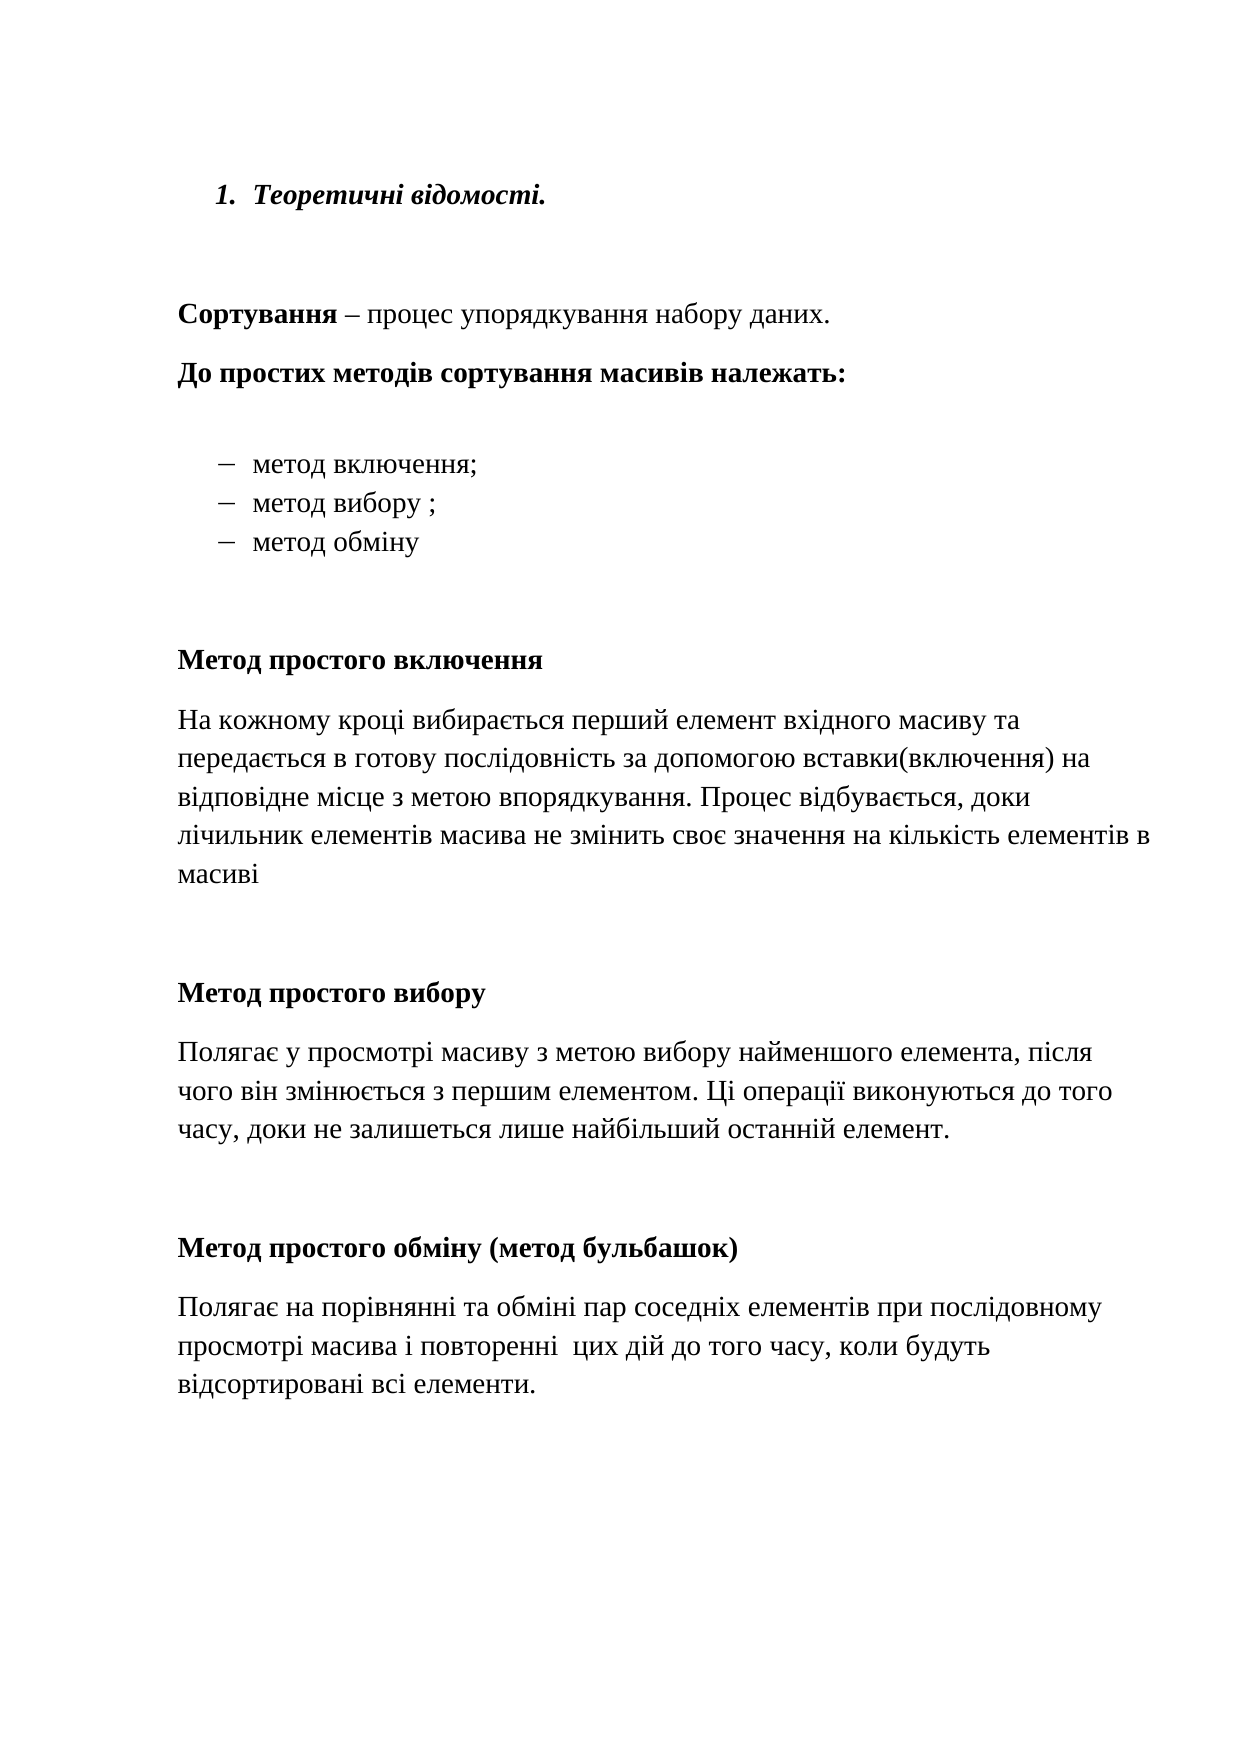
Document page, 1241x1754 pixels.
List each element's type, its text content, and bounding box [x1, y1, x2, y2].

list метод обміну [215, 524, 1152, 557]
list метод включення; [215, 446, 1152, 480]
text Метод простого включення [177, 642, 1152, 676]
text До простих методів сортування масивів належать: [177, 356, 1152, 421]
text Метод простого вибору [177, 975, 1152, 1008]
text Метод простого обміну (метод бульбашок) [177, 1230, 1152, 1263]
text Полягає у просмотрі масиву з метою вибору найменшого елемента, після чого він змінюється з першим елементом. Ці операції виконуються до того часу, доки не залишеться лише найбільший останній елемент. [177, 1034, 1152, 1145]
text Полягає на порівнянні та обміні пар соседніх елементів при послідовному просмотрі масива і повторенні цих дій до того часу, коли будуть відсортировані всі елементи. [177, 1289, 1152, 1400]
list метод вибору ; [215, 485, 1152, 519]
text На кожному кроці вибирається перший елемент вхідного масиву та передається в готову послідовність за допомогою вставки(включення) на відповідне місце з метою впорядкування. Процес відбувається, доки лічильник елементів масива не змінить своє значення на кількість елементів в масиві [177, 702, 1152, 889]
list Теоретичні відомості. [215, 177, 1152, 211]
text Сортування – процес упорядкування набору даних. [177, 296, 1152, 330]
